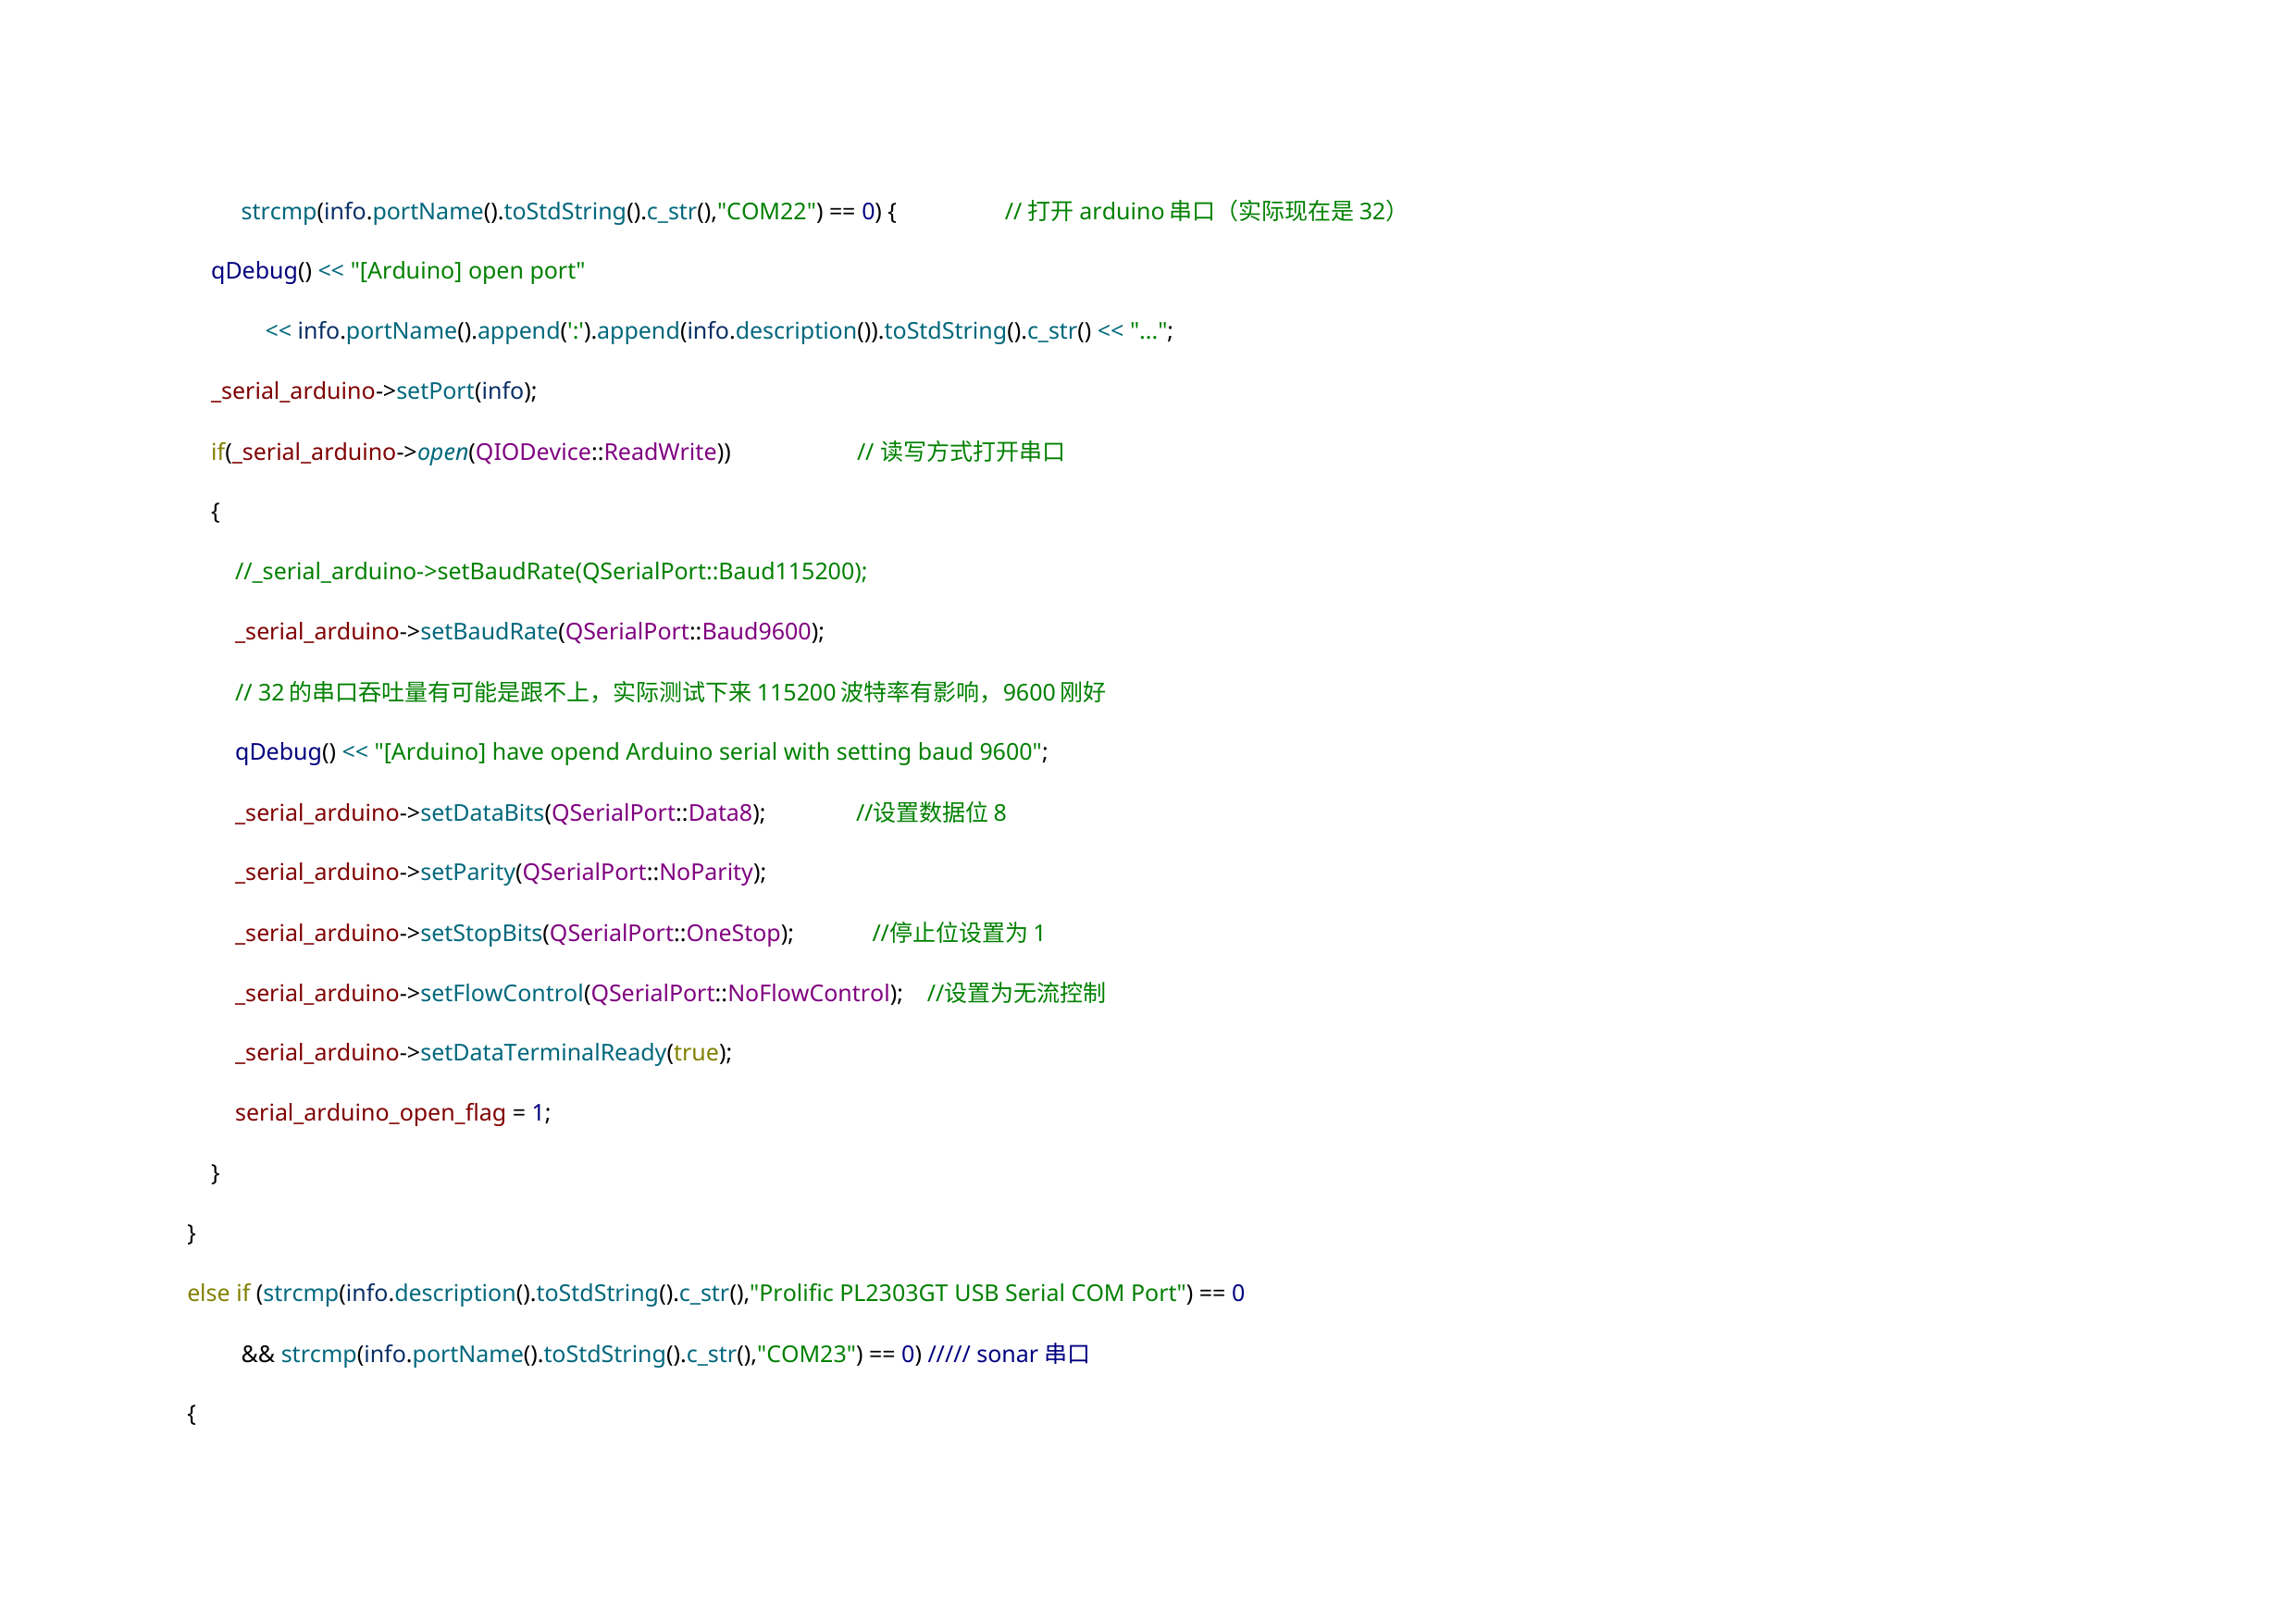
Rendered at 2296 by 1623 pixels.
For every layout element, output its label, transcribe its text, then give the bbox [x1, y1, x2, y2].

text _serial_arduino->setBaudRate(QSerialPort::Baud9600); [139, 601, 2156, 661]
text if(_serial_arduino->open(QIODevice::ReadWrite)) // 读写方式打开串口 [139, 420, 2156, 480]
text qDebug() << "[Arduino] open port" [139, 240, 2156, 300]
text strcmp(info.portName().toStdString().c_str(),"COM22") == 0) { // 打开 arduino串口（实际现在是32） [139, 180, 2156, 240]
text //_serial_arduino->setBaudRate(QSerialPort::Baud115200); [139, 540, 2156, 601]
text && strcmp(info.portName().toStdString().c_str(),"COM23") == 0) ///// sonar 串口 [139, 1322, 2156, 1382]
text _serial_arduino->setDataBits(QSerialPort::Data8); //设置数据位8 [139, 781, 2156, 841]
text qDebug() << "[Arduino] have opend Arduino serial with setting baud 9600"; [139, 721, 2156, 781]
text } [139, 1202, 2156, 1262]
text _serial_arduino->setPort(info); [139, 360, 2156, 420]
text _serial_arduino->setStopBits(QSerialPort::OneStop); //停止位设置为1 [139, 901, 2156, 961]
text serial_arduino_open_flag = 1; [139, 1082, 2156, 1142]
text } [139, 1142, 2156, 1202]
text _serial_arduino->setDataTerminalReady(true); [139, 1022, 2156, 1082]
text // 32的串口吞吐量有可能是跟不上，实际测试下来115200波特率有影响，9600刚好 [139, 661, 2156, 721]
text << info.portName().append(':').append(info.description()).toStdString().c_str() << "..."; [139, 300, 2156, 360]
text else if (strcmp(info.description().toStdString().c_str(),"Prolific PL2303GT USB Serial COM Port") == 0 [139, 1262, 2156, 1322]
text _serial_arduino->setFlowControl(QSerialPort::NoFlowControl); //设置为无流控制 [139, 961, 2156, 1022]
text { [139, 480, 2156, 540]
text { [139, 1382, 2156, 1443]
text _serial_arduino->setParity(QSerialPort::NoParity); [139, 841, 2156, 901]
